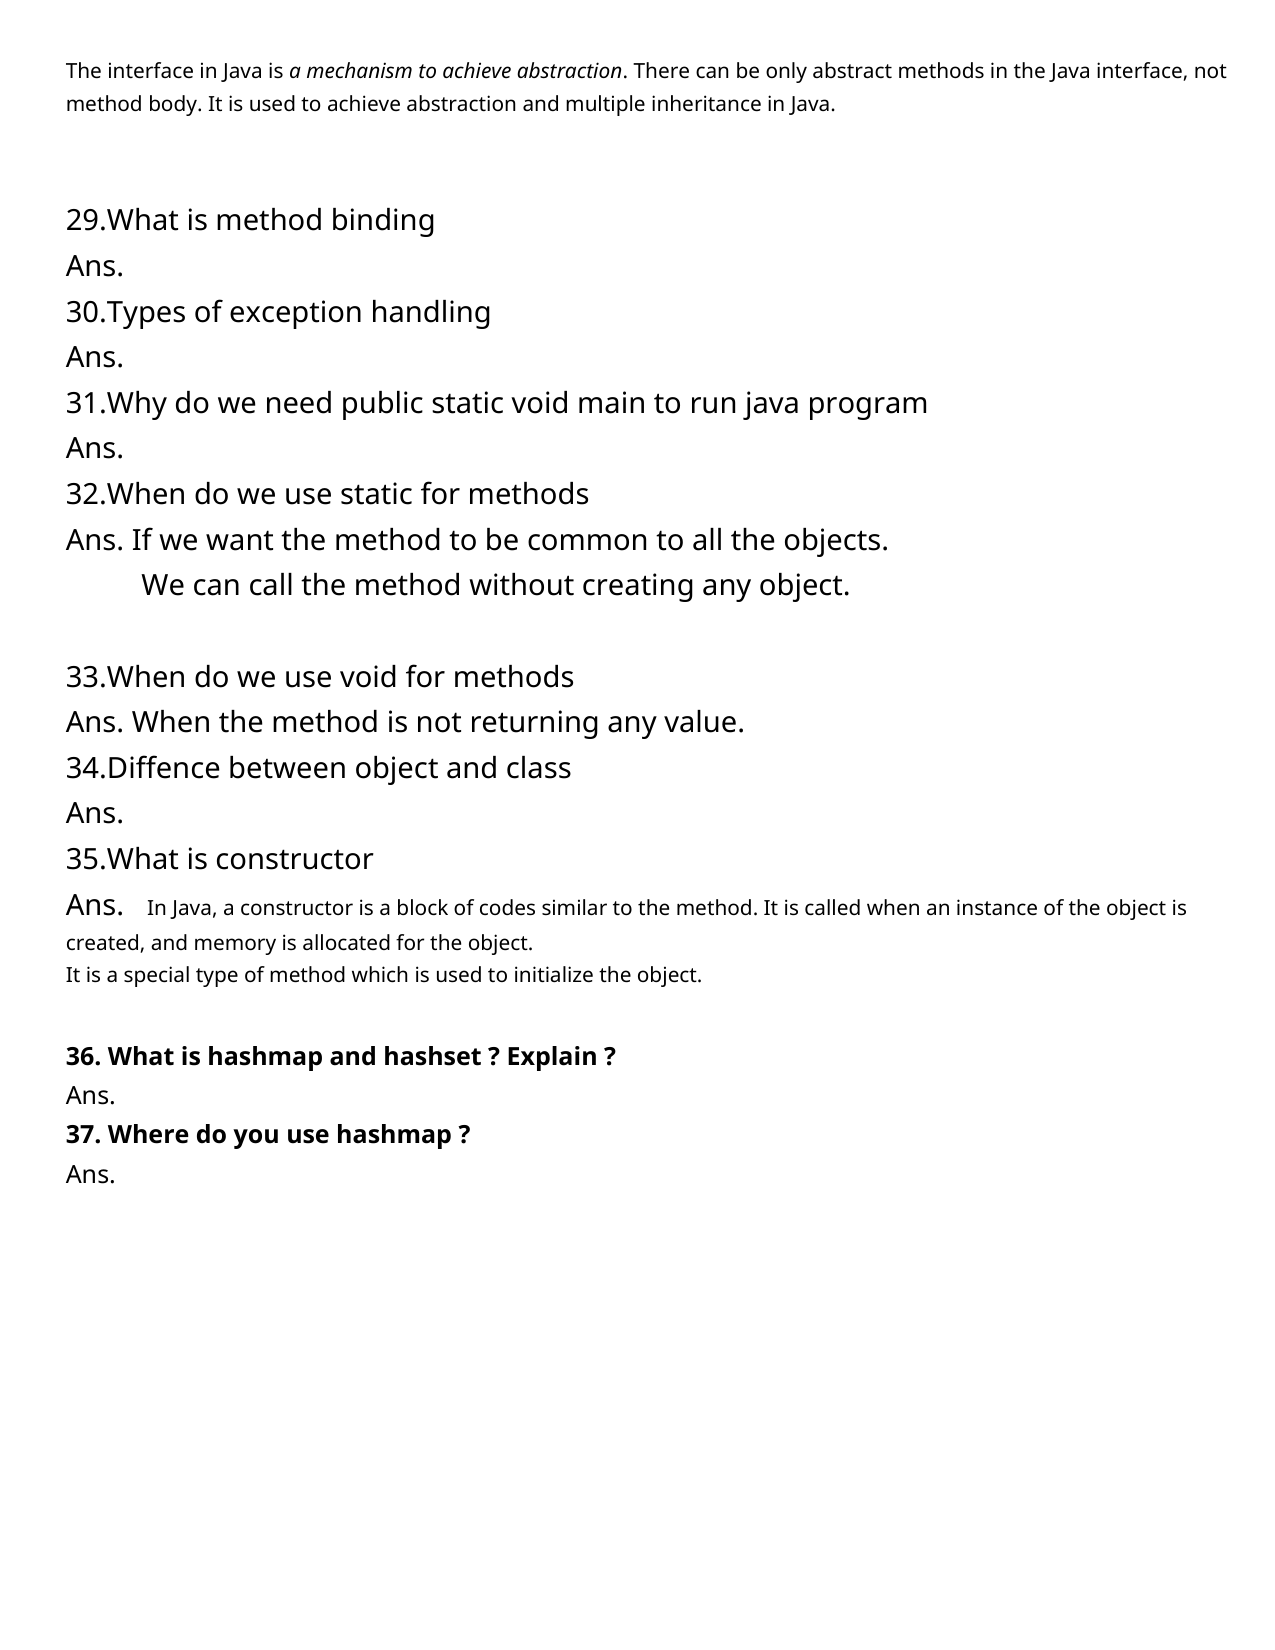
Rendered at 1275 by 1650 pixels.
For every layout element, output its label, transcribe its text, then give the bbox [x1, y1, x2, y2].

text 30.Types of exception handling [66, 291, 1228, 331]
text 34.Diffence between object and class [66, 747, 1228, 787]
text Ans. [66, 793, 1228, 832]
text Ans. [66, 1078, 1228, 1112]
text Ans. When the method is not returning any value. [66, 702, 1228, 741]
text It is a special type of method which is used to initialize the object. [66, 961, 1228, 989]
text 31.Why do we need public static void main to run java program [66, 382, 1228, 422]
text 33.When do we use void for methods [66, 656, 1228, 696]
text The interface in Java is a mechanism to achieve abstraction. There can be only abstract methods in the Java interface, not method body. It is used to achieve abstraction and multiple inheritance in Java. [66, 56, 1228, 117]
text 35.What is constructor [66, 838, 1228, 878]
text Ans. [66, 337, 1228, 376]
text Ans. [66, 1156, 1228, 1190]
text We can call the method without creating any object. [66, 565, 1228, 604]
text Ans. In Java, a constructor is a block of codes similar to the method. It is called when an instance of the object is created, and memory is allocated for the object. [66, 884, 1228, 956]
text 29.What is method binding [66, 200, 1228, 239]
text Ans. [66, 428, 1228, 467]
text 36. What is hashmap and hashset ? Explain ? [66, 1039, 1228, 1073]
text 32.When do we use static for methods [66, 473, 1228, 513]
text Ans. If we want the method to be common to all the objects. [66, 519, 1228, 559]
text Ans. [66, 245, 1228, 285]
text 37. Where do you use hashmap ? [66, 1117, 1228, 1151]
